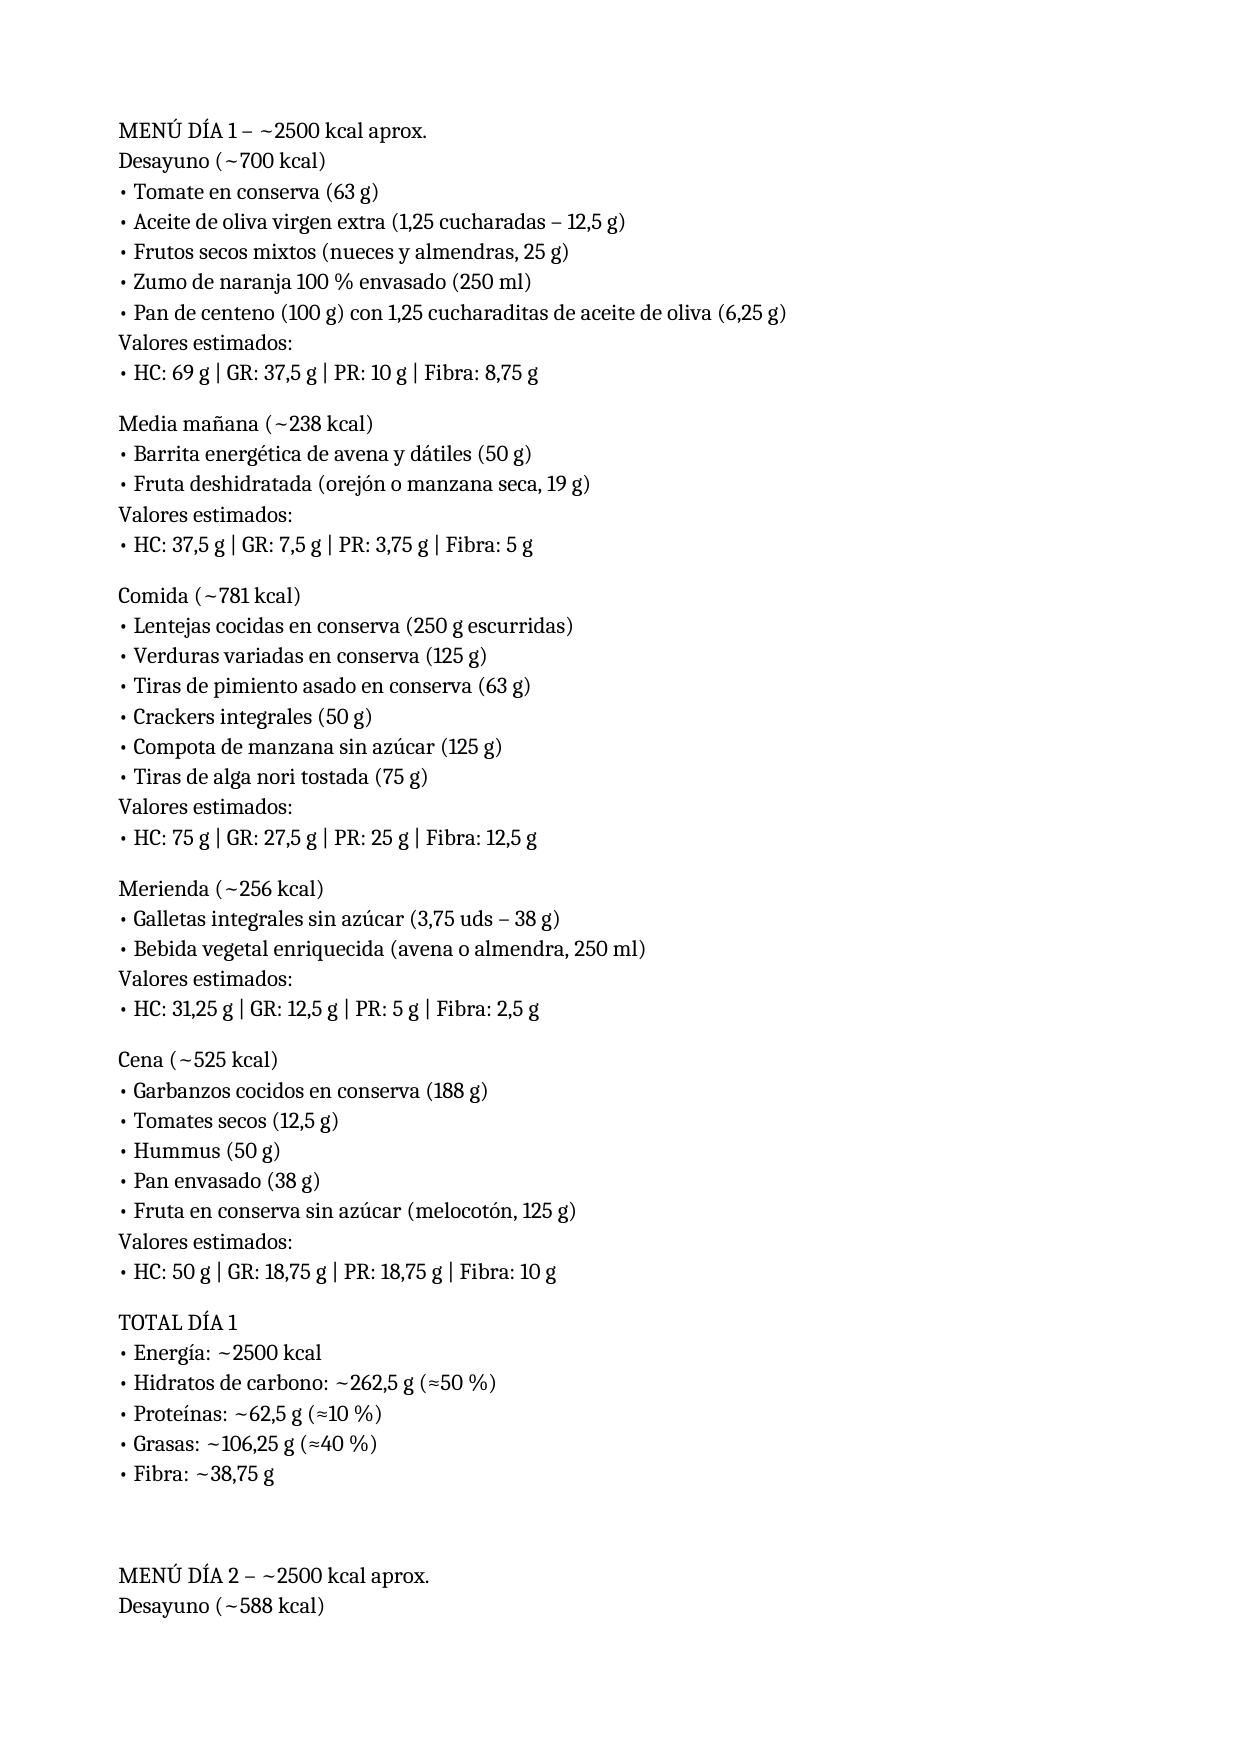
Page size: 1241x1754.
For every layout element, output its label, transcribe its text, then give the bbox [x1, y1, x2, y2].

text Comida (~781 kcal) • Lentejas cocidas en conserva (250 g escurridas) • Verduras variadas en conserva (125 g) • Tiras de pimiento asado en conserva (63 g) • Crackers integrales (50 g) • Compota de manzana sin azúcar (125 g) • Tiras de alga nori tostada (75 g) Valores estimados: • HC: 75 g | GR: 27,5 g | PR: 25 g | Fibra: 12,5 g [118, 583, 1122, 851]
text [118, 1563, 1122, 1619]
text TOTAL DÍA 1 • Energía: ~2500 kcal • Hidratos de carbono: ~262,5 g (≈50 %) • Proteínas: ~62,5 g (≈10 %) • Grasas: ~106,25 g (≈40 %) • Fibra: ~38,75 g [118, 1310, 1122, 1487]
text Media mañana (~238 kcal) • Barrita energética de avena y dátiles (50 g) • Fruta deshidratada (orejón o manzana seca, 19 g) Valores estimados: • HC: 37,5 g | GR: 7,5 g | PR: 3,75 g | Fibra: 5 g [118, 411, 1122, 558]
text MENÚ DÍA 1 – ~2500 kcal aprox. Desayuno (~700 kcal) • Tomate en conserva (63 g) • Aceite de oliva virgen extra (1,25 cucharadas – 12,5 g) • Frutos secos mixtos (nueces y almendras, 25 g) • Zumo de naranja 100 % envasado (250 ml) • Pan de centeno (100 g) con 1,25 cucharaditas de aceite de oliva (6,25 g) Valores estimados: • HC: 69 g | GR: 37,5 g | PR: 10 g | Fibra: 8,75 g [118, 118, 1122, 386]
text Cena (~525 kcal) • Garbanzos cocidos en conserva (188 g) • Tomates secos (12,5 g) • Hummus (50 g) • Pan envasado (38 g) • Fruta en conserva sin azúcar (melocotón, 125 g) Valores estimados: • HC: 50 g | GR: 18,75 g | PR: 18,75 g | Fibra: 10 g [118, 1047, 1122, 1285]
text Merienda (~256 kcal) • Galletas integrales sin azúcar (3,75 uds – 38 g) • Bebida vegetal enriquecida (avena o almendra, 250 ml) Valores estimados: • HC: 31,25 g | GR: 12,5 g | PR: 5 g | Fibra: 2,5 g [118, 875, 1122, 1023]
